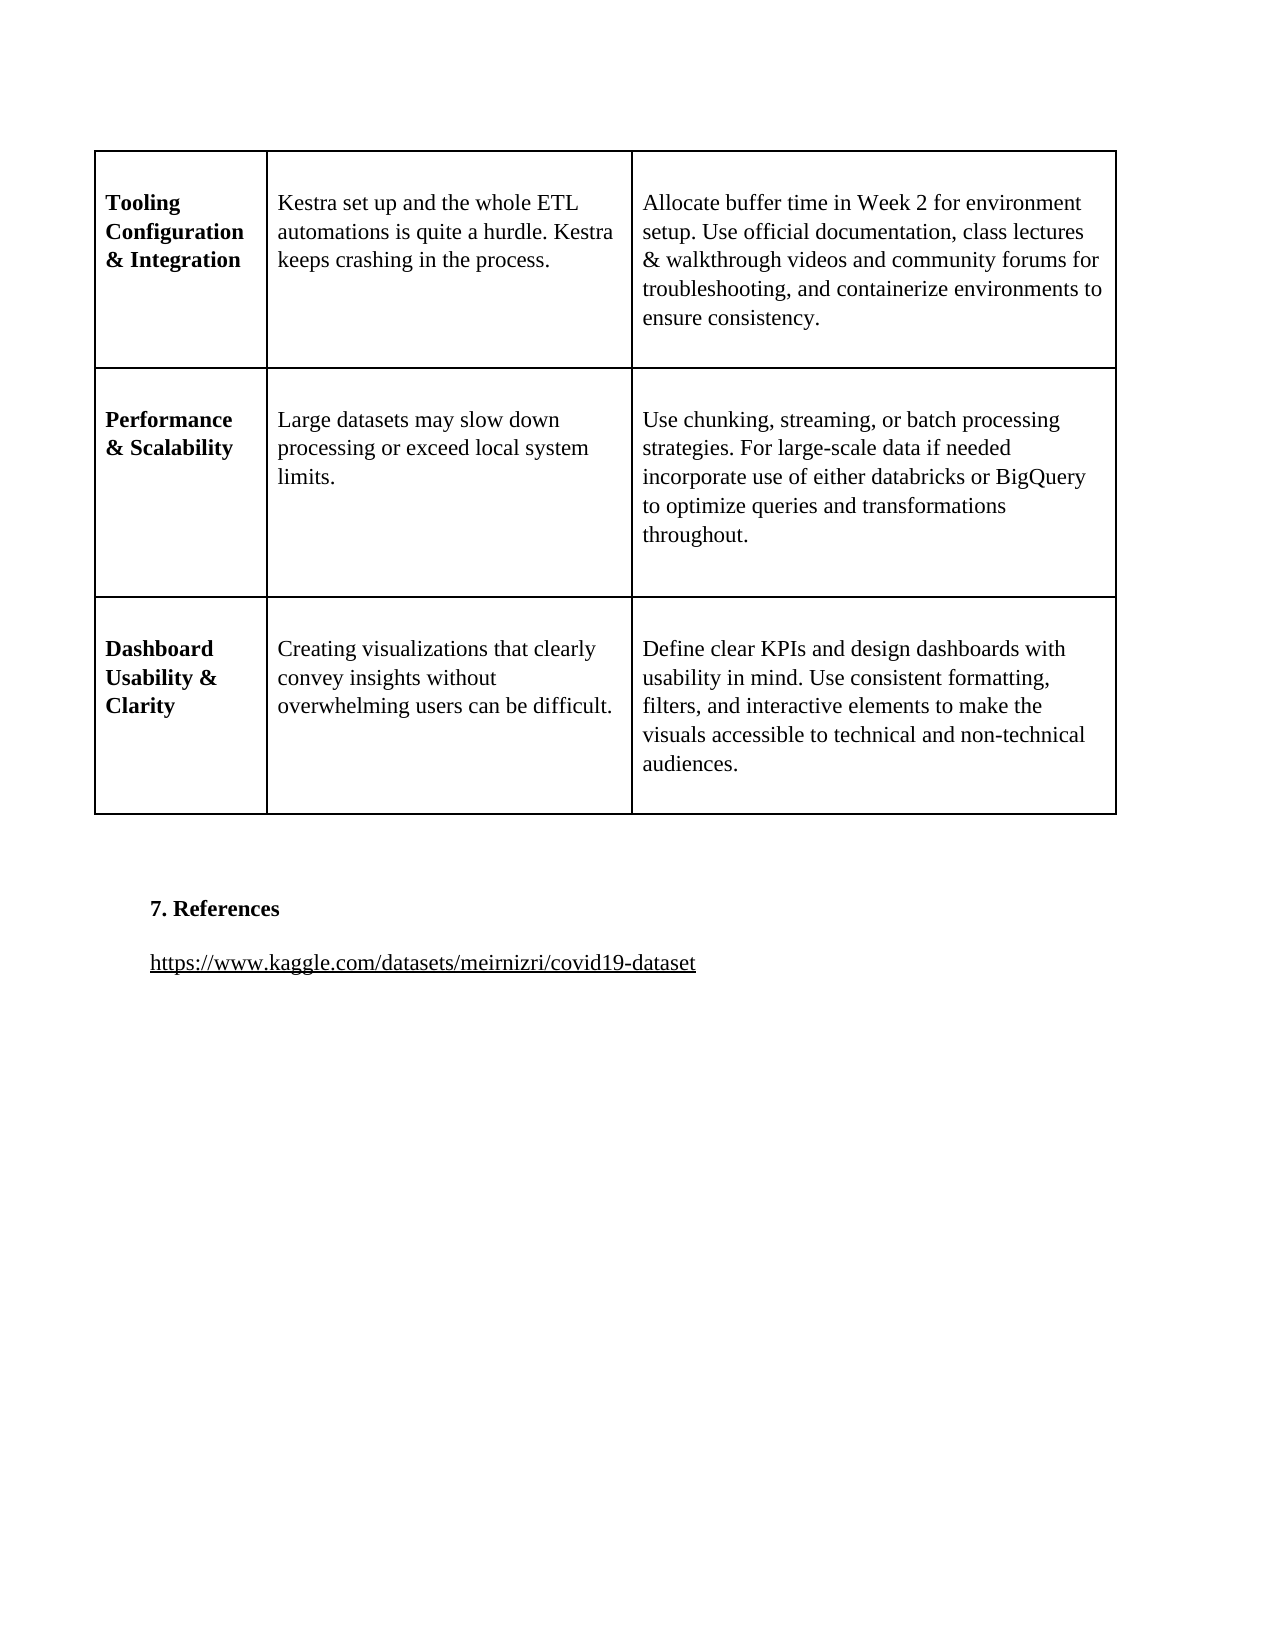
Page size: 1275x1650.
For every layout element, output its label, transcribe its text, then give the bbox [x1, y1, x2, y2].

table_cell Define clear KPIs and design dashboards with usability in mind. Use consistent formatting, filters, and interactive elements to make the visuals accessible to technical and non-technical audiences. [633, 598, 1115, 812]
table_cell Performance & Scalability [96, 369, 266, 596]
table_cell Large datasets may slow down processing or exceed local system limits. [268, 369, 631, 596]
subtitle 7. References [150, 893, 1125, 922]
table_cell Creating visualizations that clearly convey insights without overwhelming users can be difficult. [268, 598, 631, 812]
table_cell Tooling Configuration & Integration [96, 152, 266, 367]
text https://www.kaggle.com/datasets/meirnizri/covid19-dataset [150, 947, 1125, 976]
table_cell Use chunking, streaming, or batch processing strategies. For large-scale data if needed incorporate use of either databricks or BigQuery to optimize queries and transformations throughout. [633, 369, 1115, 596]
table_cell Allocate buffer time in Week 2 for environment setup. Use official documentation, class lectures & walkthrough videos and community forums for troubleshooting, and containerize environments to ensure consistency. [633, 152, 1115, 367]
table_cell Dashboard Usability & Clarity [96, 598, 266, 812]
table_cell Kestra set up and the whole ETL automations is quite a hurdle. Kestra keeps crashing in the process. [268, 152, 631, 367]
